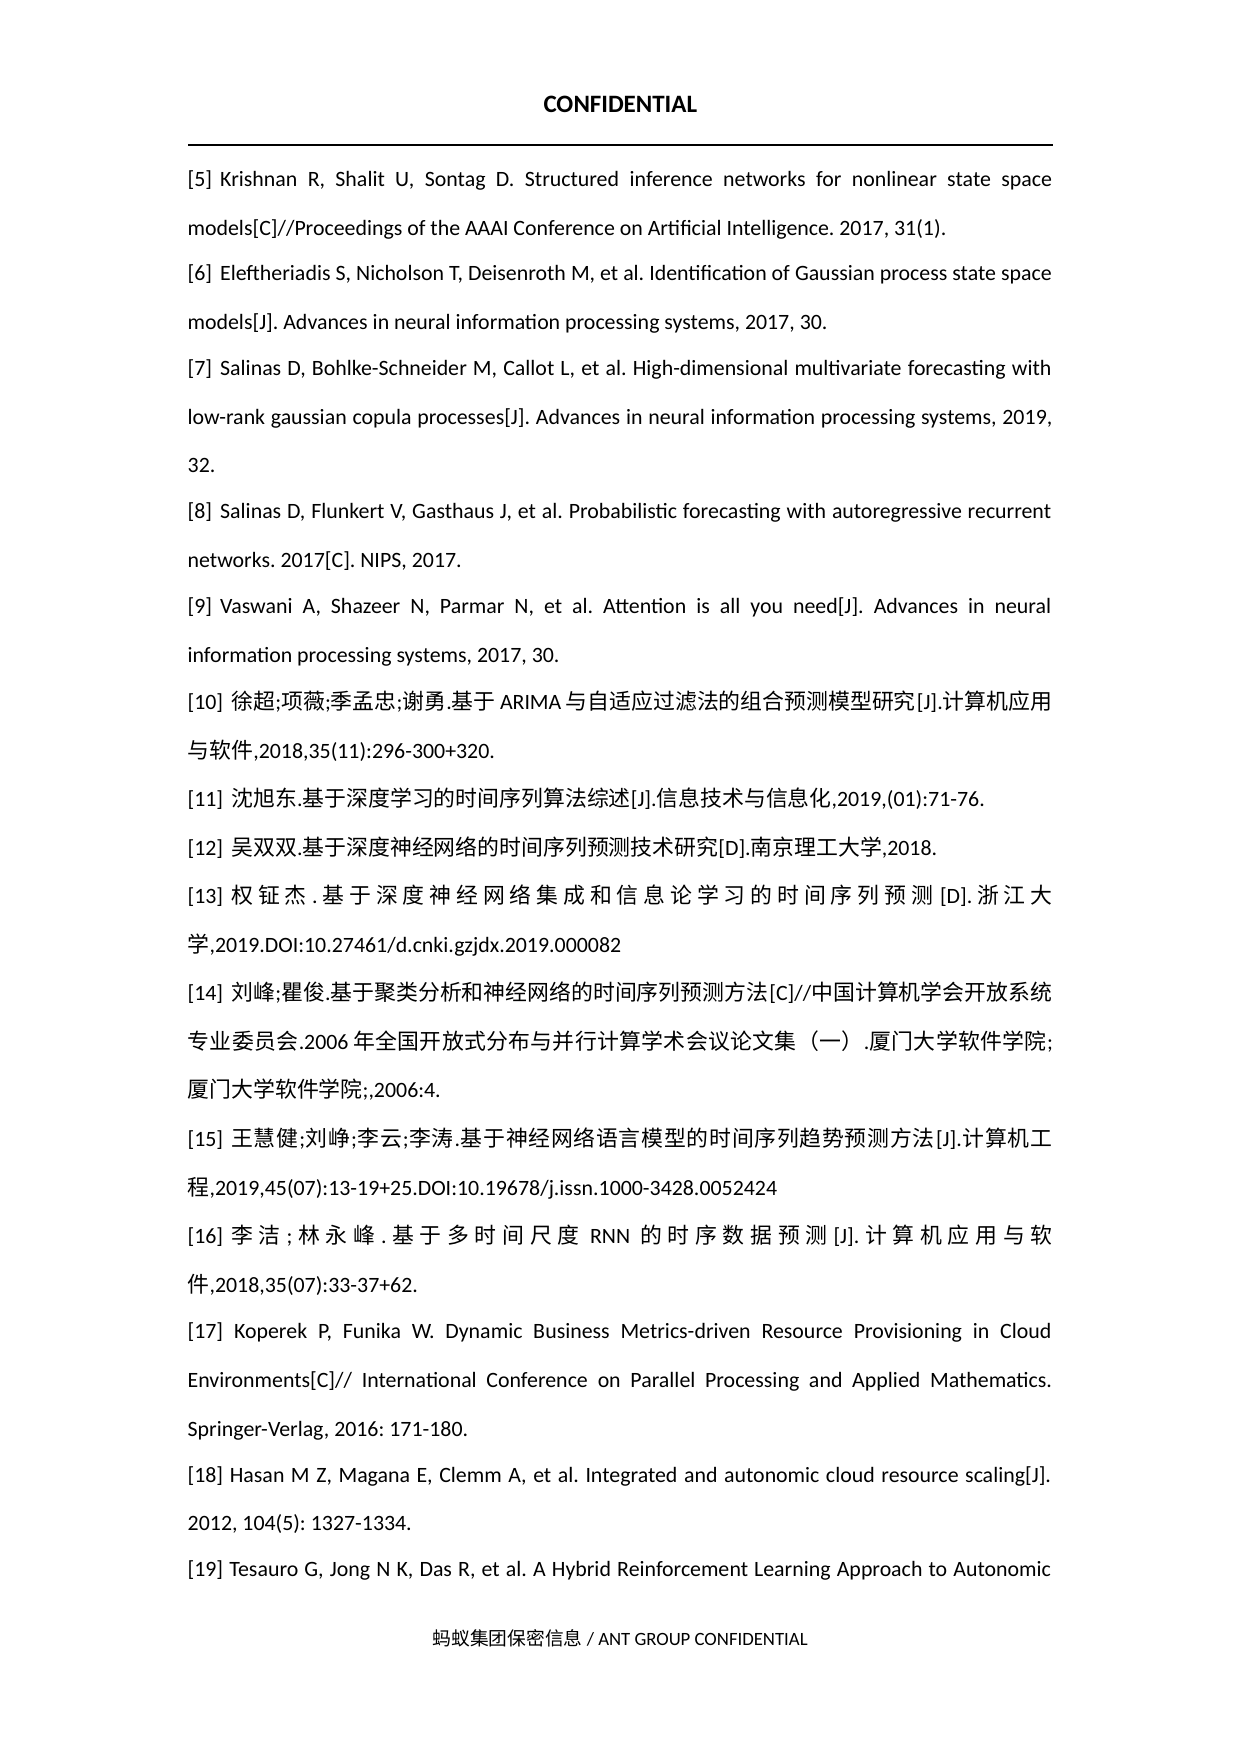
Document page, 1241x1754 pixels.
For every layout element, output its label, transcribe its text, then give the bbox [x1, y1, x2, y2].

list 吴双双.基于深度神经网络的时间序列预测技术研究[D].南京理工大学,2018. [187, 829, 1053, 862]
list 徐超;项薇;季孟忠;谢勇.基于ARIMA与自适应过滤法的组合预测模型研究[J].计算机应用与软件,2018,35(11):296-300+320. [187, 684, 1053, 765]
list Vaswani A, Shazeer N, Parmar N, et al. Attention is all you need[J]. Advances in neural information processing systems, 2017, 30. [187, 589, 1053, 670]
list 沈旭东.基于深度学习的时间序列算法综述[J].信息技术与信息化,2019,(01):71-76. [187, 781, 1053, 813]
list 李洁;林永峰.基于多时间尺度RNN的时序数据预测[J].计算机应用与软件,2018,35(07):33-37+62. [187, 1217, 1053, 1299]
list 王慧健;刘峥;李云;李涛.基于神经网络语言模型的时间序列趋势预测方法[J].计算机工程,2019,45(07):13-19+25.DOI:10.19678/j.issn.1000-3428.0052424 [187, 1120, 1053, 1202]
list 刘峰;瞿俊.基于聚类分析和神经网络的时间序列预测方法[C]//中国计算机学会开放系统专业委员会.2006年全国开放式分布与并行计算学术会议论文集（一）.厦门大学软件学院;厦门大学软件学院;,2006:4. [187, 974, 1053, 1104]
list [18] Hasan M Z, Magana E, Clemm A, et al. Integrated and autonomic cloud resource scaling[J]. 2012, 104(5): 1327-1334. [187, 1458, 1053, 1539]
list Krishnan R, Shalit U, Sontag D. Structured inference networks for nonlinear state space models[C]//Proceedings of the AAAI Conference on Artificial Intelligence. 2017, 31(1). [187, 162, 1053, 243]
list [17] Koperek P, Funika W. Dynamic Business Metrics-driven Resource Provisioning in Cloud Environments[C]// International Conference on Parallel Processing and Applied Mathematics. Springer-Verlag, 2016: 171-180. [187, 1314, 1053, 1444]
list Salinas D, Bohlke-Schneider M, Callot L, et al. High-dimensional multivariate forecasting with low-rank gaussian copula processes[J]. Advances in neural information processing systems, 2019, 32. [187, 351, 1053, 481]
list Salinas D, Flunkert V, Gasthaus J, et al. Probabilistic forecasting with autoregressive recurrent networks. 2017[C]. NIPS, 2017. [187, 494, 1053, 576]
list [187, 1552, 1053, 1585]
list 权钲杰.基于深度神经网络集成和信息论学习的时间序列预测[D].浙江大学,2019.DOI:10.27461/d.cnki.gzjdx.2019.000082 [187, 877, 1053, 959]
list Eleftheriadis S, Nicholson T, Deisenroth M, et al. Identification of Gaussian process state space models[J]. Advances in neural information processing systems, 2017, 30. [187, 257, 1053, 338]
